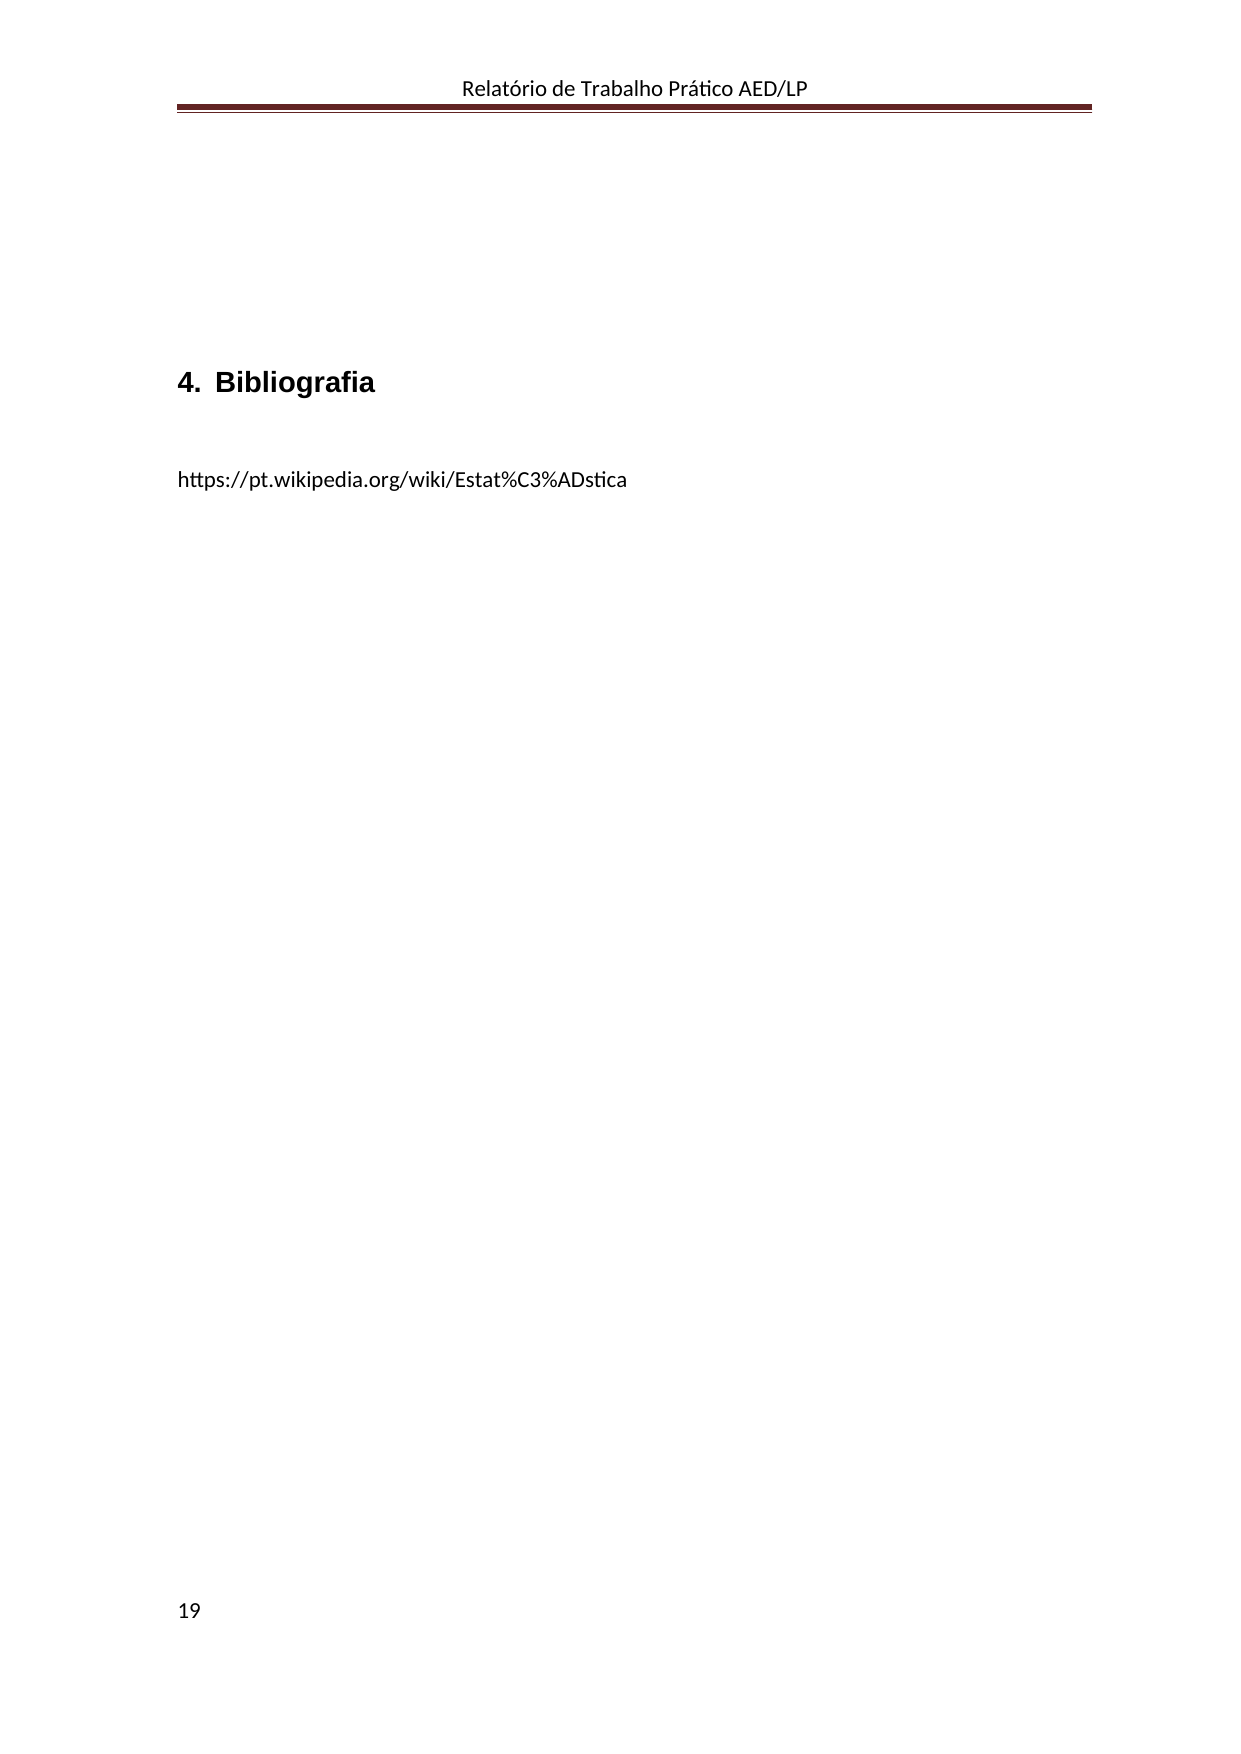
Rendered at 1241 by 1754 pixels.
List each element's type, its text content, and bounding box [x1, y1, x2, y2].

subtitle Bibliografia [177, 365, 1092, 399]
